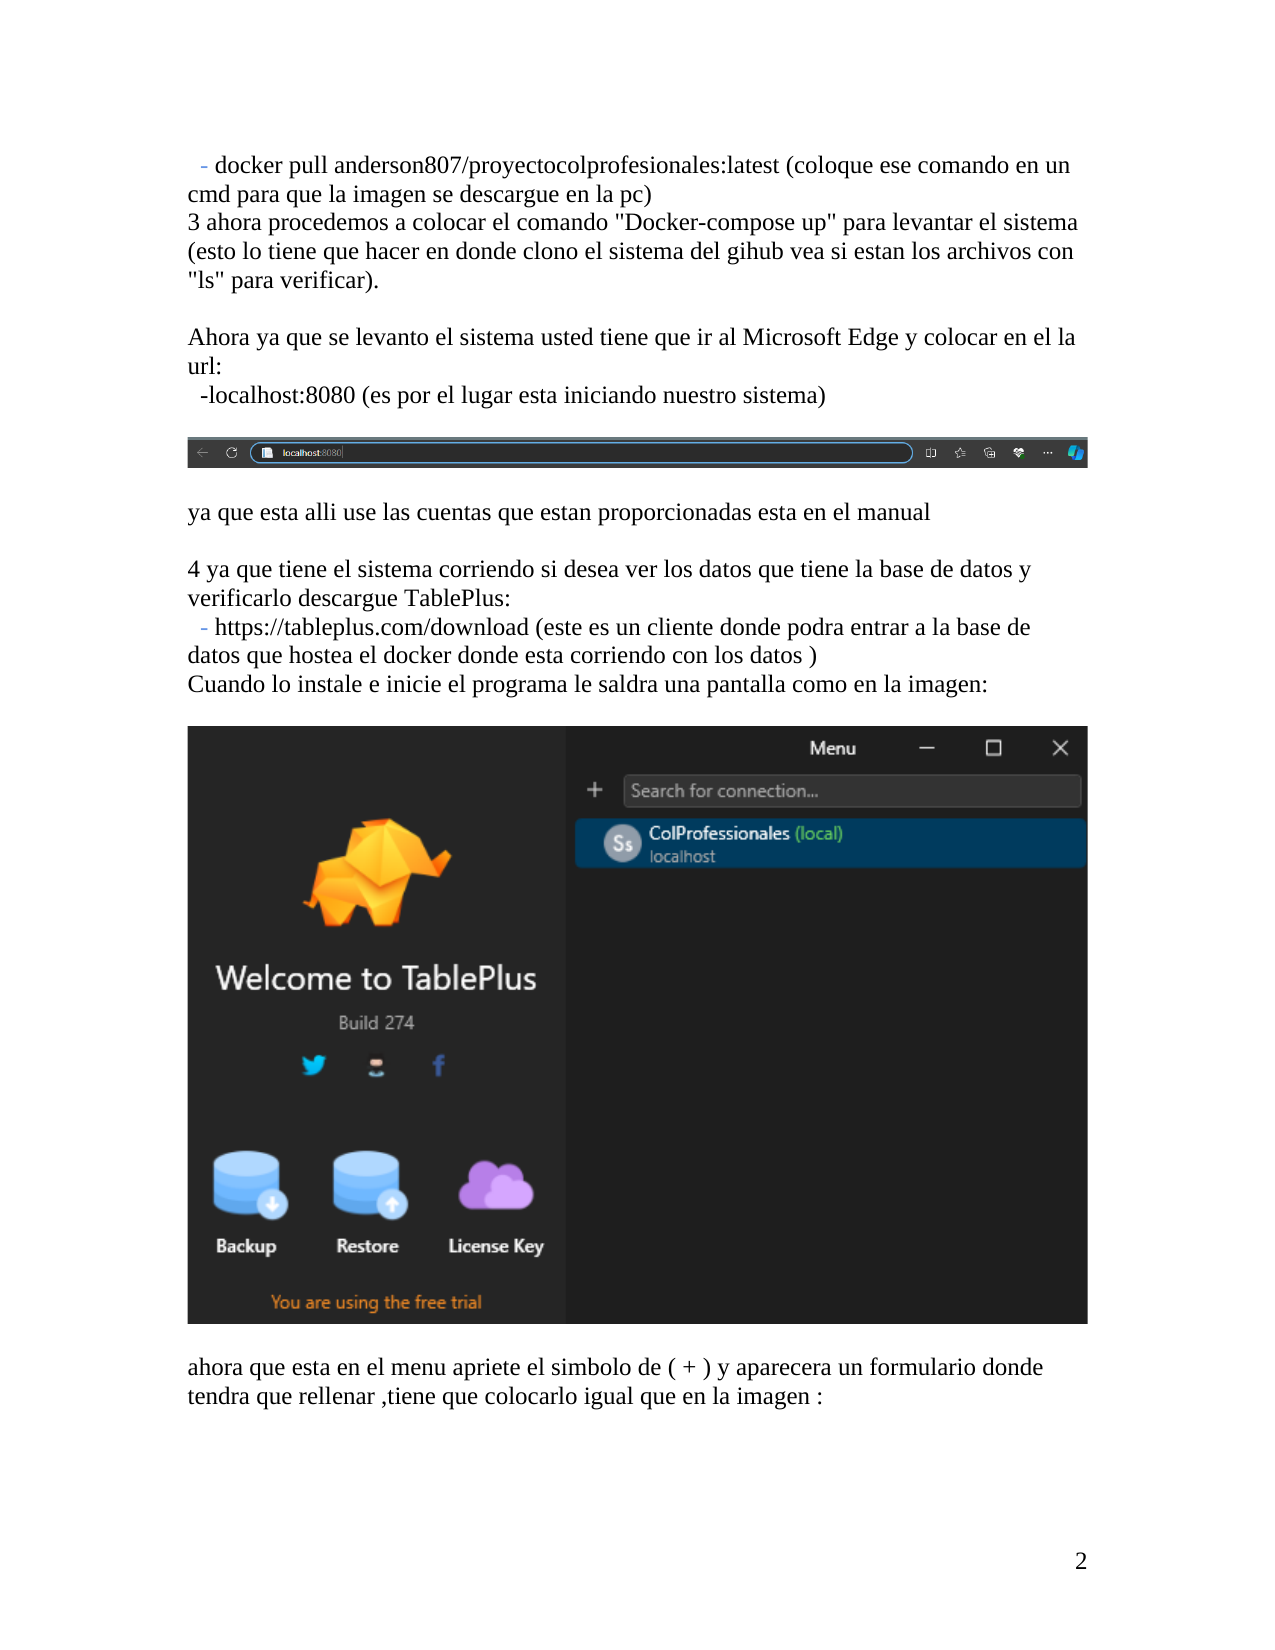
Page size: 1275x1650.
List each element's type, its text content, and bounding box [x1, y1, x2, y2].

text -localhost:8080 (es por el lugar esta iniciando nuestro sistema) [187, 380, 1087, 409]
text - https://tableplus.com/download (este es un cliente donde podra entrar a la base de datos que hostea el docker donde esta corriendo con los datos ) [187, 612, 1087, 669]
text 4 ya que tiene el sistema corriendo si desea ver los datos que tiene la base de datos y verificarlo descargue TablePlus: [187, 554, 1087, 612]
text Ahora ya que se levanto el sistema usted tiene que ir al Microsoft Edge y colocar en el la url: [187, 322, 1087, 380]
picture [187, 726, 1088, 1324]
text ya que esta alli use las cuentas que estan proporcionadas esta en el manual [187, 497, 1087, 526]
text 3 ahora procedemos a colocar el comando "Docker-compose up" para levantar el sistema (esto lo tiene que hacer en donde clono el sistema del gihub vea si estan los archivos con "ls" para verificar). [187, 207, 1087, 294]
text Cuando lo instale e inicie el programa le saldra una pantalla como en la imagen: [187, 669, 1087, 698]
text - docker pull anderson807/proyectocolprofesionales:latest (coloque ese comando en un cmd para que la imagen se descargue en la pc) [187, 150, 1087, 207]
text ahora que esta en el menu apriete el simbolo de ( + ) y aparecera un formulario donde tendra que rellenar ,tiene que colocarlo igual que en la imagen : [187, 1352, 1087, 1410]
picture [187, 437, 1088, 468]
